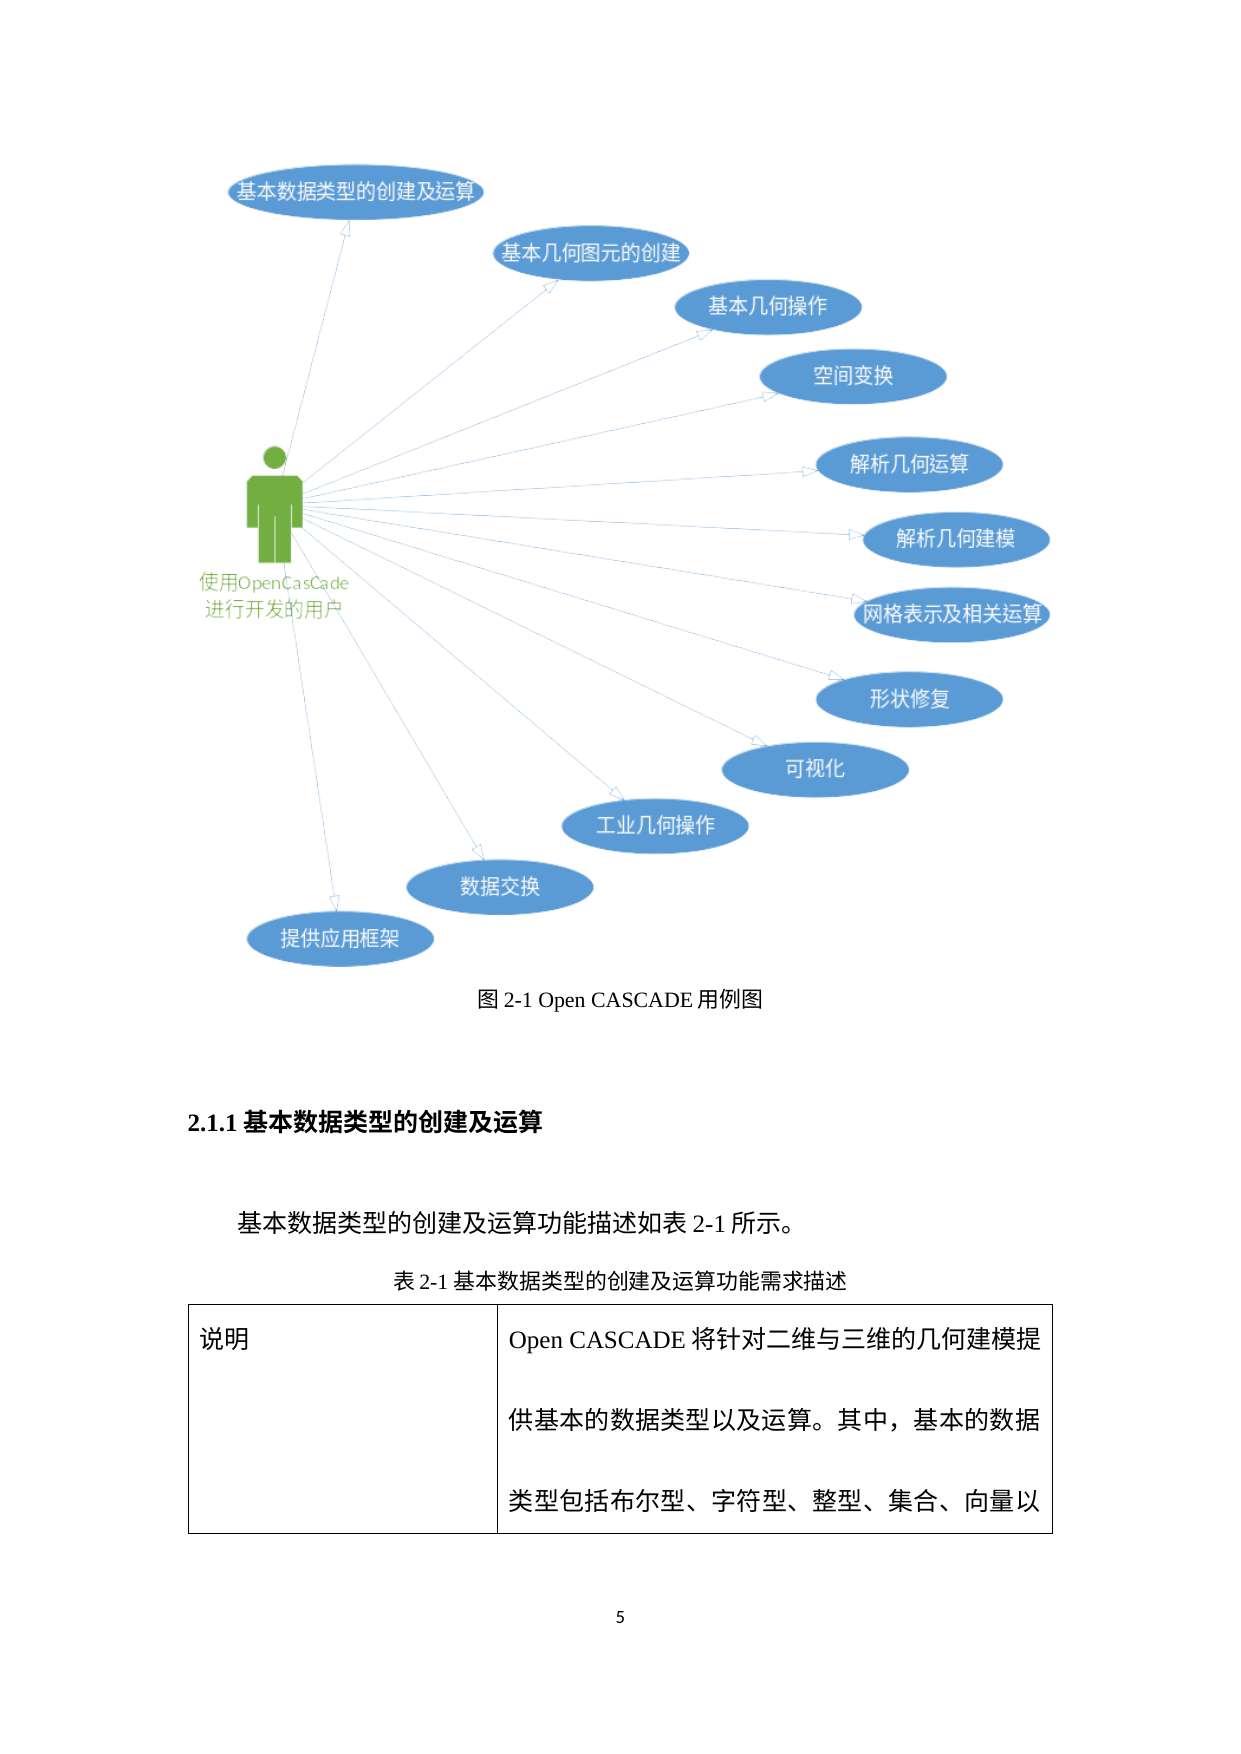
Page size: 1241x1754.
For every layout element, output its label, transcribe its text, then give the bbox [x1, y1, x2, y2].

text 图2-1 Open CASCADE用例图 [187, 981, 1053, 1014]
table_header 说明 [189, 1305, 497, 1532]
text 表2-1 基本数据类型的创建及运算功能需求描述 [187, 1263, 1053, 1296]
text 基本数据类型的创建及运算功能描述如表2-1所示。 [187, 1189, 1053, 1254]
subtitle 2.1.1 基本数据类型的创建及运算 [187, 1088, 1053, 1153]
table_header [498, 1305, 1052, 1532]
